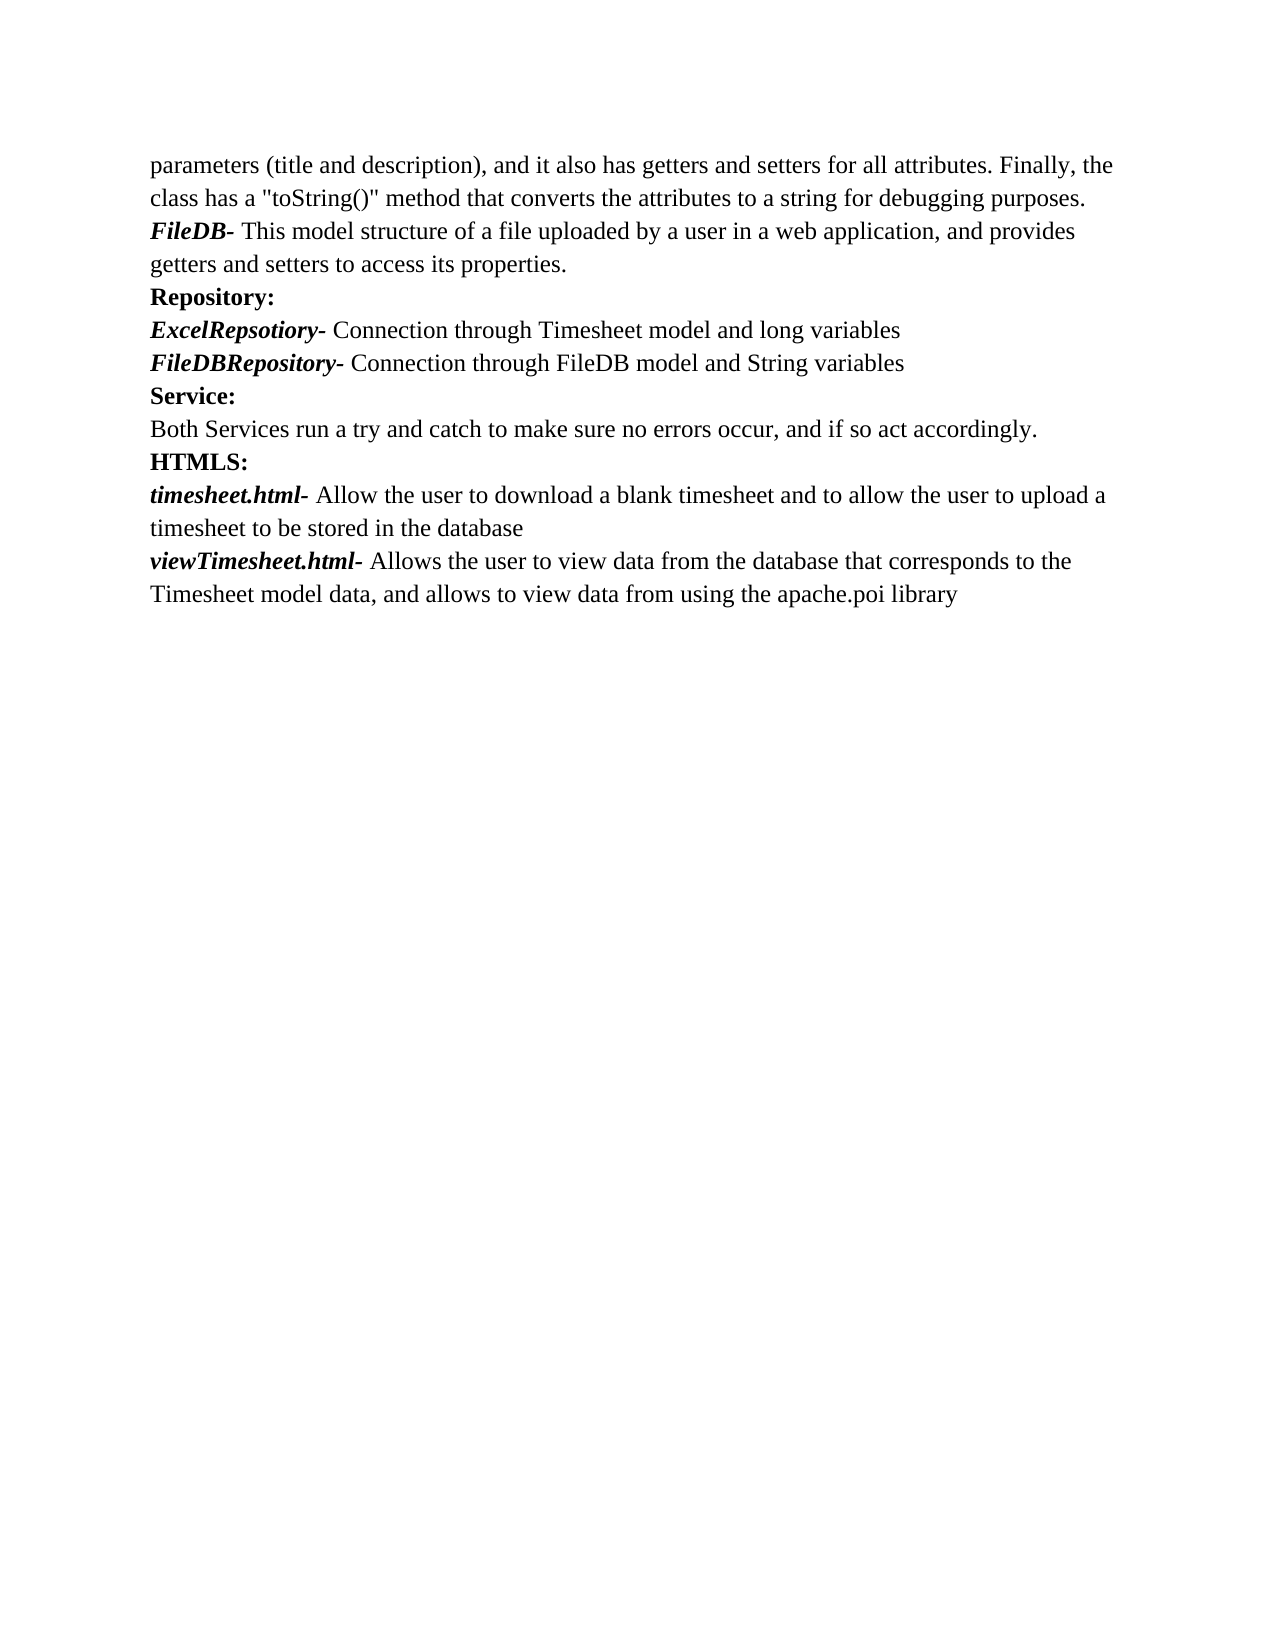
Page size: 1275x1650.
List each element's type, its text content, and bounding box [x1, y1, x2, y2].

text FileDB- This model structure of a file uploaded by a user in a web application, and provides getters and setters to access its properties. [150, 216, 1125, 278]
text Repository: [150, 282, 1125, 311]
text HTMLS: [150, 447, 1125, 476]
text Both Services run a try and catch to make sure no errors occur, and if so act accordingly. [150, 414, 1125, 443]
text timesheet.html- Allow the user to download a blank timesheet and to allow the user to upload a timesheet to be stored in the database [150, 480, 1125, 542]
text viewTimesheet.html- Allows the user to view data from the database that corresponds to the Timesheet model data, and allows to view data from using the apache.poi library [150, 546, 1125, 608]
text ExcelRepsotiory- Connection through Timesheet model and long variables [150, 315, 1125, 344]
text Service: [150, 381, 1125, 410]
text FileDBRepository- Connection through FileDB model and String variables [150, 348, 1125, 377]
